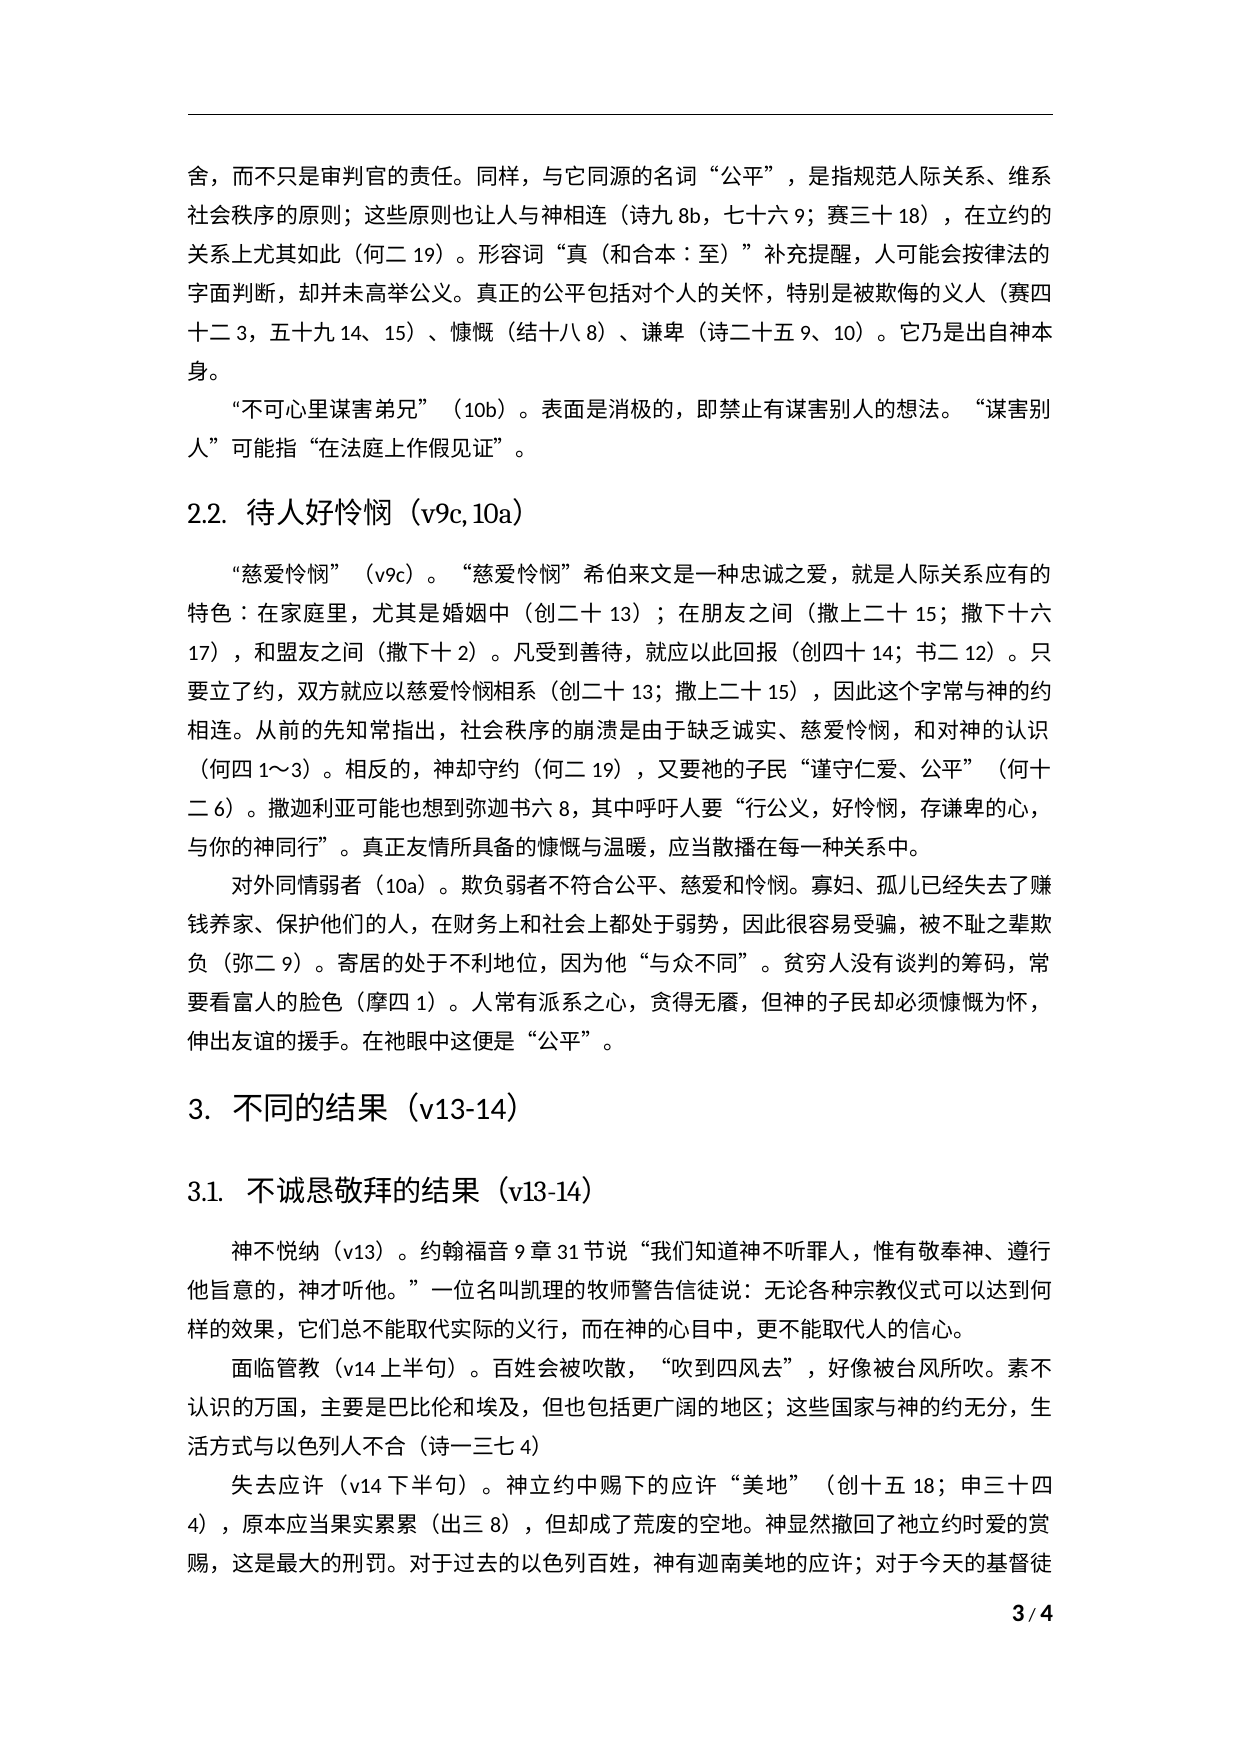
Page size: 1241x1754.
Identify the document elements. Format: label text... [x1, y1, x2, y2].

subtitle 待人好怜悯（v9c, 10a） [187, 478, 1053, 543]
text “不可心里谋害弟兄”（10b）。表面是消极的，即禁止有谋害别人的想法。“谋害别人”可能指“在法庭上作假见证”。 [187, 392, 1053, 463]
text “慈爱怜悯”（v9c）。“慈爱怜悯”希伯来文是一种忠诚之爱，就是人际关系应有的特色∶在家庭里，尤其是婚姻中（创二十13）；在朋友之间（撒上二十15；撒下十六17），和盟友之间（撒下十2）。凡受到善待，就应以此回报（创四十14；书二12）。只要立了约，双方就应以慈爱怜悯相系（创二十13；撒上二十15），因此这个字常与神的约相连。从前的先知常指出，社会秩序的崩溃是由于缺乏诚实、慈爱怜悯，和对神的认识（何四1～3）。相反的，神却守约（何二19），又要祂的子民“谨守仁爱、公平”（何十二6）。撒迦利亚可能也想到弥迦书六8，其中呼吁人要“行公义，好怜悯，存谦卑的心，与你的神同行”。真正友情所具备的慷慨与温暖，应当散播在每一种关系中。 [187, 556, 1053, 862]
text 对外同情弱者（10a）。欺负弱者不符合公平、慈爱和怜悯。寡妇、孤儿已经失去了赚钱养家、保护他们的人，在财务上和社会上都处于弱势，因此很容易受骗，被不耻之辈欺负（弥二9）。寄居的处于不利地位，因为他“与众不同”。贫穷人没有谈判的筹码，常要看富人的脸色（摩四1）。人常有派系之心，贪得无餍，但神的子民却必须慷慨为怀，伸出友谊的援手。在祂眼中这便是“公平”。 [187, 868, 1053, 1056]
subtitle 不同的结果（v13-14） [187, 1073, 1053, 1138]
text 面临管教（v14上半句）。百姓会被吹散，“吹到四风去”，好像被台风所吹。素不认识的万国，主要是巴比伦和埃及，但也包括更广阔的地区；这些国家与神的约无分，生活方式与以色列人不合（诗一三七4） [187, 1351, 1053, 1461]
text 神不悦纳（v13）。约翰福音9章31节说“我们知道神不听罪人，惟有敬奉神、遵行他旨意的，神才听他。”一位名叫凯理的牧师警告信徒说：无论各种宗教仪式可以达到何样的效果，它们总不能取代实际的义行，而在神的心目中，更不能取代人的信心。 [187, 1234, 1053, 1344]
subtitle 不诚恳敬拜的结果（v13-14） [187, 1156, 1053, 1221]
